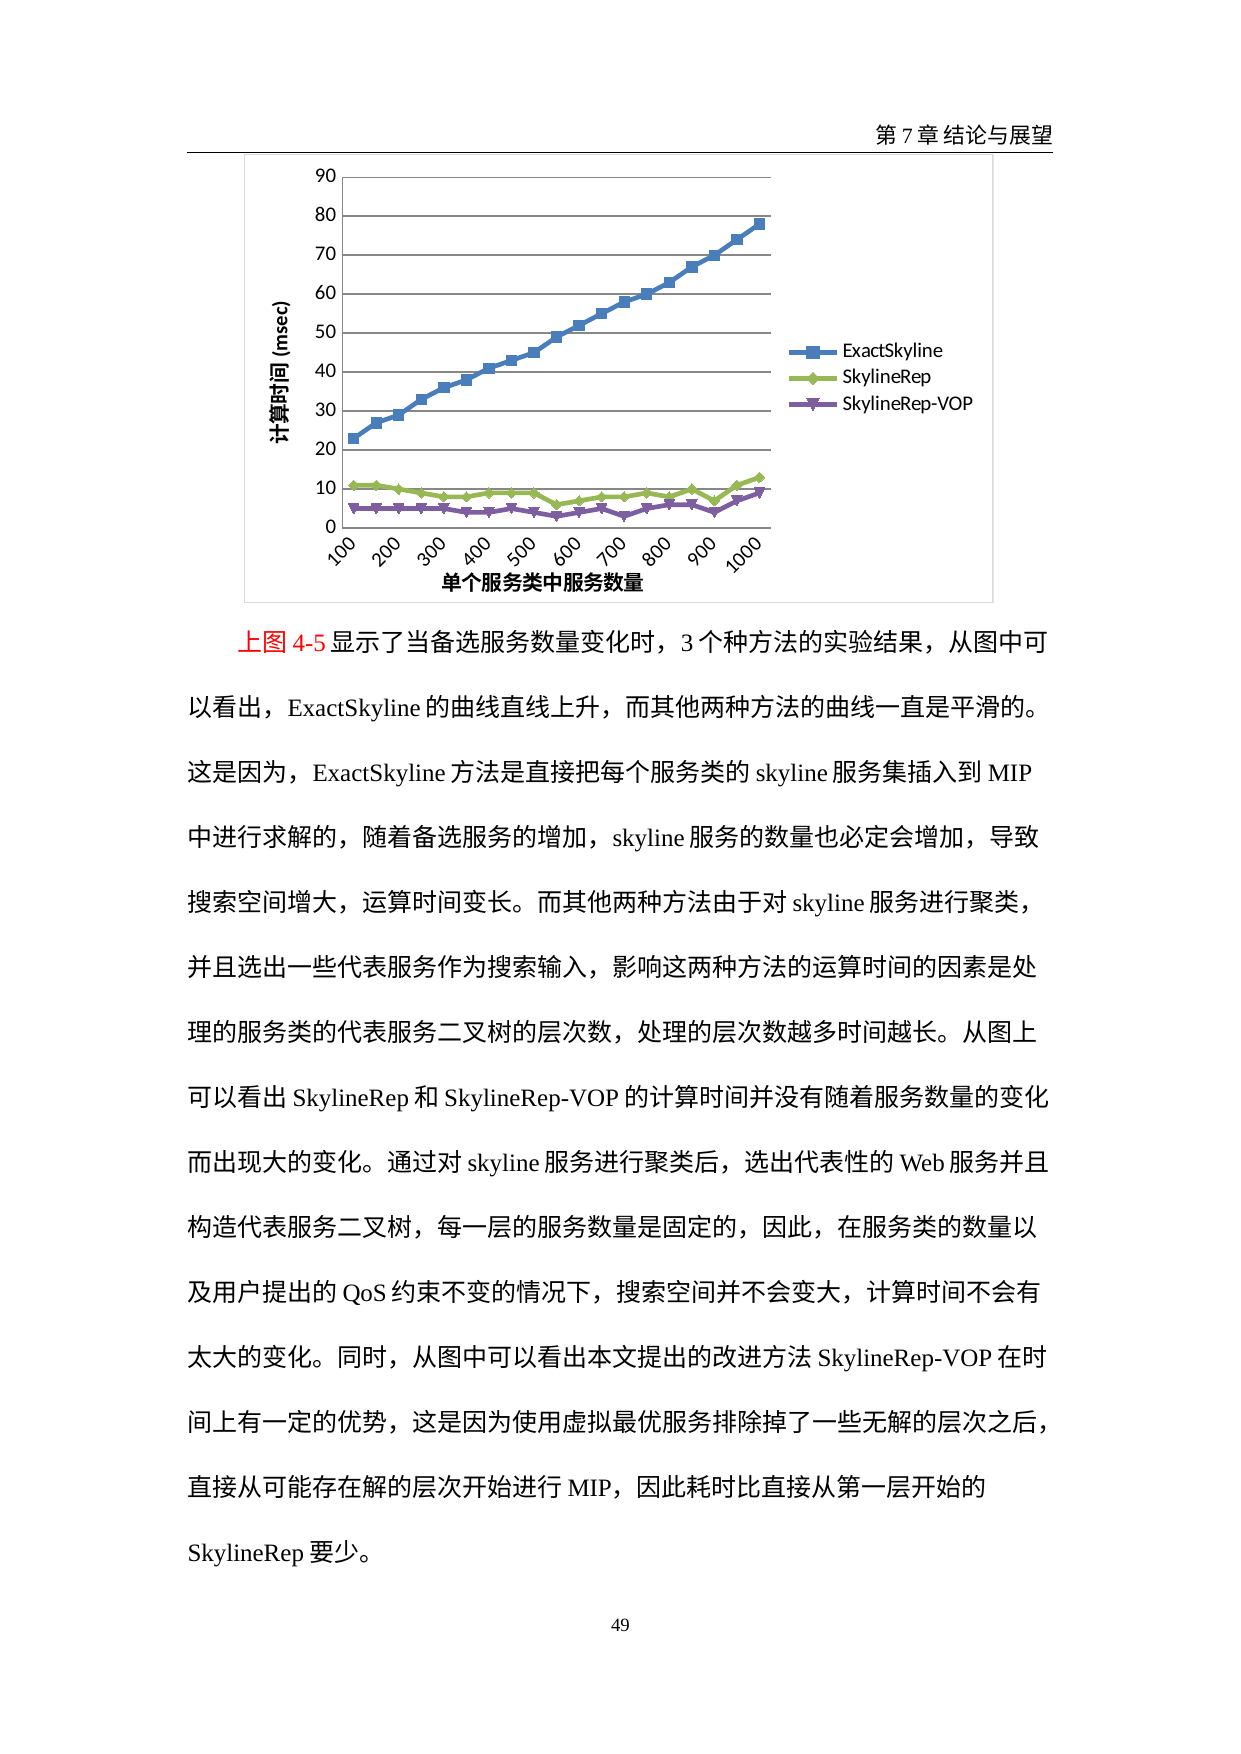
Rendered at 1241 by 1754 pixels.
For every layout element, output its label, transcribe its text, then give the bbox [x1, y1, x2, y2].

text 上图4-5显示了当备选服务数量变化时，3个种方法的实验结果，从图中可以看出，ExactSkyline的曲线直线上升，而其他两种方法的曲线一直是平滑的。这是因为，ExactSkyline方法是直接把每个服务类的skyline服务集插入到MIP中进行求解的，随着备选服务的增加，skyline服务的数量也必定会增加，导致搜索空间增大，运算时间变长。而其他两种方法由于对skyline服务进行聚类，并且选出一些代表服务作为搜索输入，影响这两种方法的运算时间的因素是处理的服务类的代表服务二叉树的层次数，处理的层次数越多时间越长。从图上可以看出SkylineRep和SkylineRep-VOP的计算时间并没有随着服务数量的变化而出现大的变化。通过对skyline服务进行聚类后，选出代表性的Web服务并且构造代表服务二叉树，每一层的服务数量是固定的，因此，在服务类的数量以及用户提出的QoS约束不变的情况下，搜索空间并不会变大，计算时间不会有太大的变化。同时，从图中可以看出本文提出的改进方法SkylineRep-VOP在时间上有一定的优势，这是因为使用虚拟最优服务排除掉了一些无解的层次之后，直接从可能存在解的层次开始进行MIP，因此耗时比直接从第一层开始的SkylineRep要少。 [187, 153, 1053, 1583]
